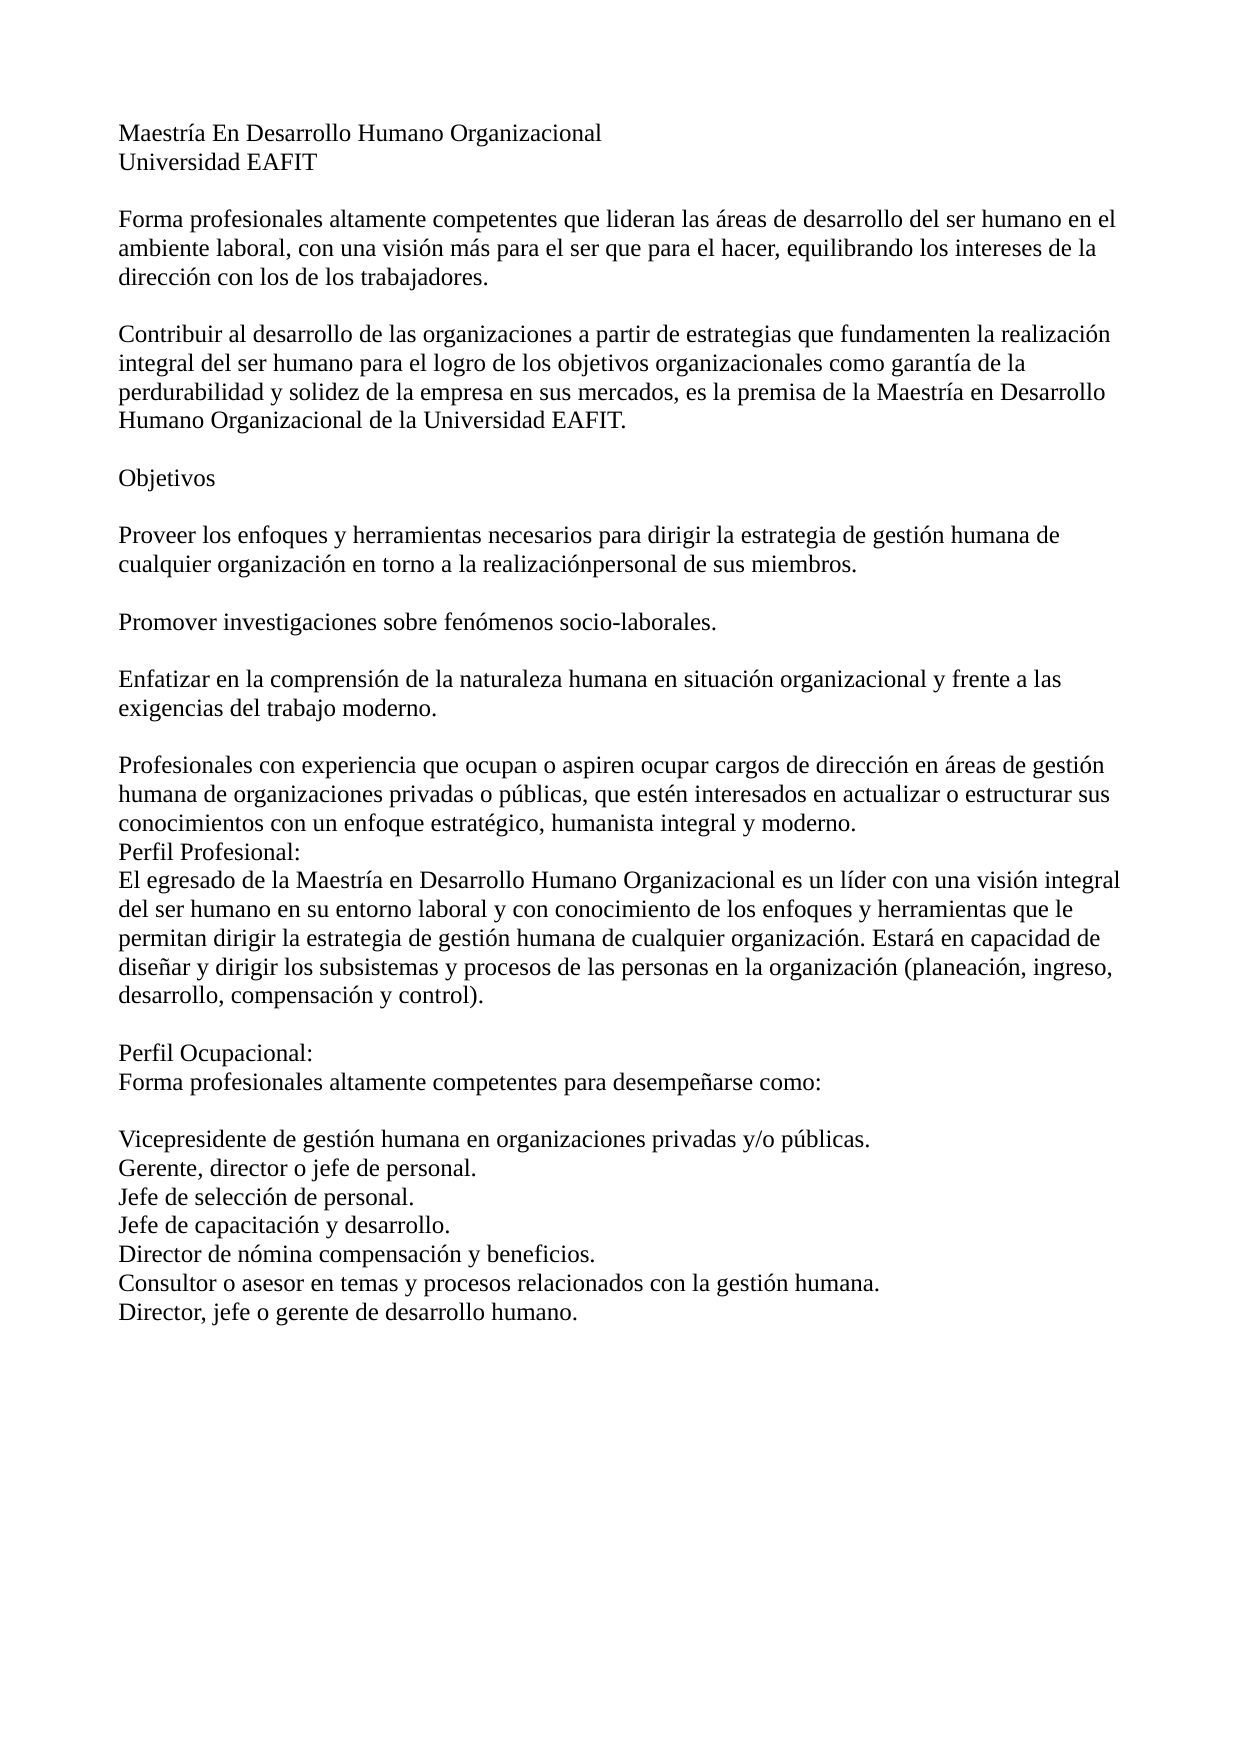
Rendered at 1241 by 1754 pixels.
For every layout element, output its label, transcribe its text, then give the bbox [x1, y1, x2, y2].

text Director de nómina compensación y beneficios. [118, 1239, 1122, 1268]
text Forma profesionales altamente competentes para desempeñarse como: [118, 1067, 1122, 1096]
text Director, jefe o gerente de desarrollo humano.​ [118, 1297, 1122, 1326]
text Jefe de capacitación y desarrollo. [118, 1211, 1122, 1239]
text Vicepresidente de gestión humana en organizaciones privadas y/o públicas. [118, 1124, 1122, 1153]
text Perfil Ocupacional: [118, 1038, 1122, 1067]
text Consultor o asesor en temas y procesos relacionados con la gestión humana. [118, 1268, 1122, 1297]
text Gerente, director o jefe de personal. [118, 1153, 1122, 1182]
text Enfatizar en la comprensión de la naturaleza humana en situación organizacional y frente a las exigencias del trabajo moderno. [118, 664, 1122, 722]
text Perfil Profesional: [118, 837, 1122, 866]
text Proveer los enfoques y herramientas necesarios para dirigir la estrategia de gestión humana de cualquier organización en torno a la realizaciónpersonal de sus miembros. [118, 521, 1122, 578]
text Objetivos [118, 463, 1122, 492]
text Universidad EAFIT [118, 147, 1122, 176]
text Jefe de selección de personal. [118, 1182, 1122, 1211]
text Contribuir al desarrollo de las organizaciones a partir de estrategias que fundamenten la realización integral del ser humano para el logro de los objetivos organizacionales como garantía de la perdurabilidad y solidez de la empresa en sus mercados, es la premisa de la Maestría en Desarrollo Humano Organizacional de la Universidad EAFIT. [118, 319, 1122, 434]
text Maestría En Desarrollo Humano Organizacional [118, 118, 1122, 147]
text Forma profesionales altamente competentes que lideran las áreas de desarrollo del ser humano en el ambiente laboral, con una visión más para el ser que para el hacer, equilibrando los intereses de la dirección con los de los trabajadores. [118, 204, 1122, 291]
text El egresado de la Maestría en Desarrollo Humano Organizacional es un líder con una visión integral del ser humano en su entorno laboral y con conocimiento de los enfoques y herramientas que le permitan dirigir la estrategia de gestión humana de cualquier organización. Estará en capacidad de diseñar y dirigir los subsistemas y procesos de las personas en la organización (planeación, ingreso, desarrollo, compensación y control). [118, 866, 1122, 1009]
text Promover investigaciones sobre fenómenos socio-laborales. [118, 607, 1122, 636]
text Profesionales con experiencia que ocupan o aspiren ocupar cargos de dirección en áreas de gestión humana de organizaciones privadas o públicas, que estén interesados en actualizar o estructurar sus conocimientos con un enfoque estratégico, humanista integral y moderno. [118, 751, 1122, 837]
